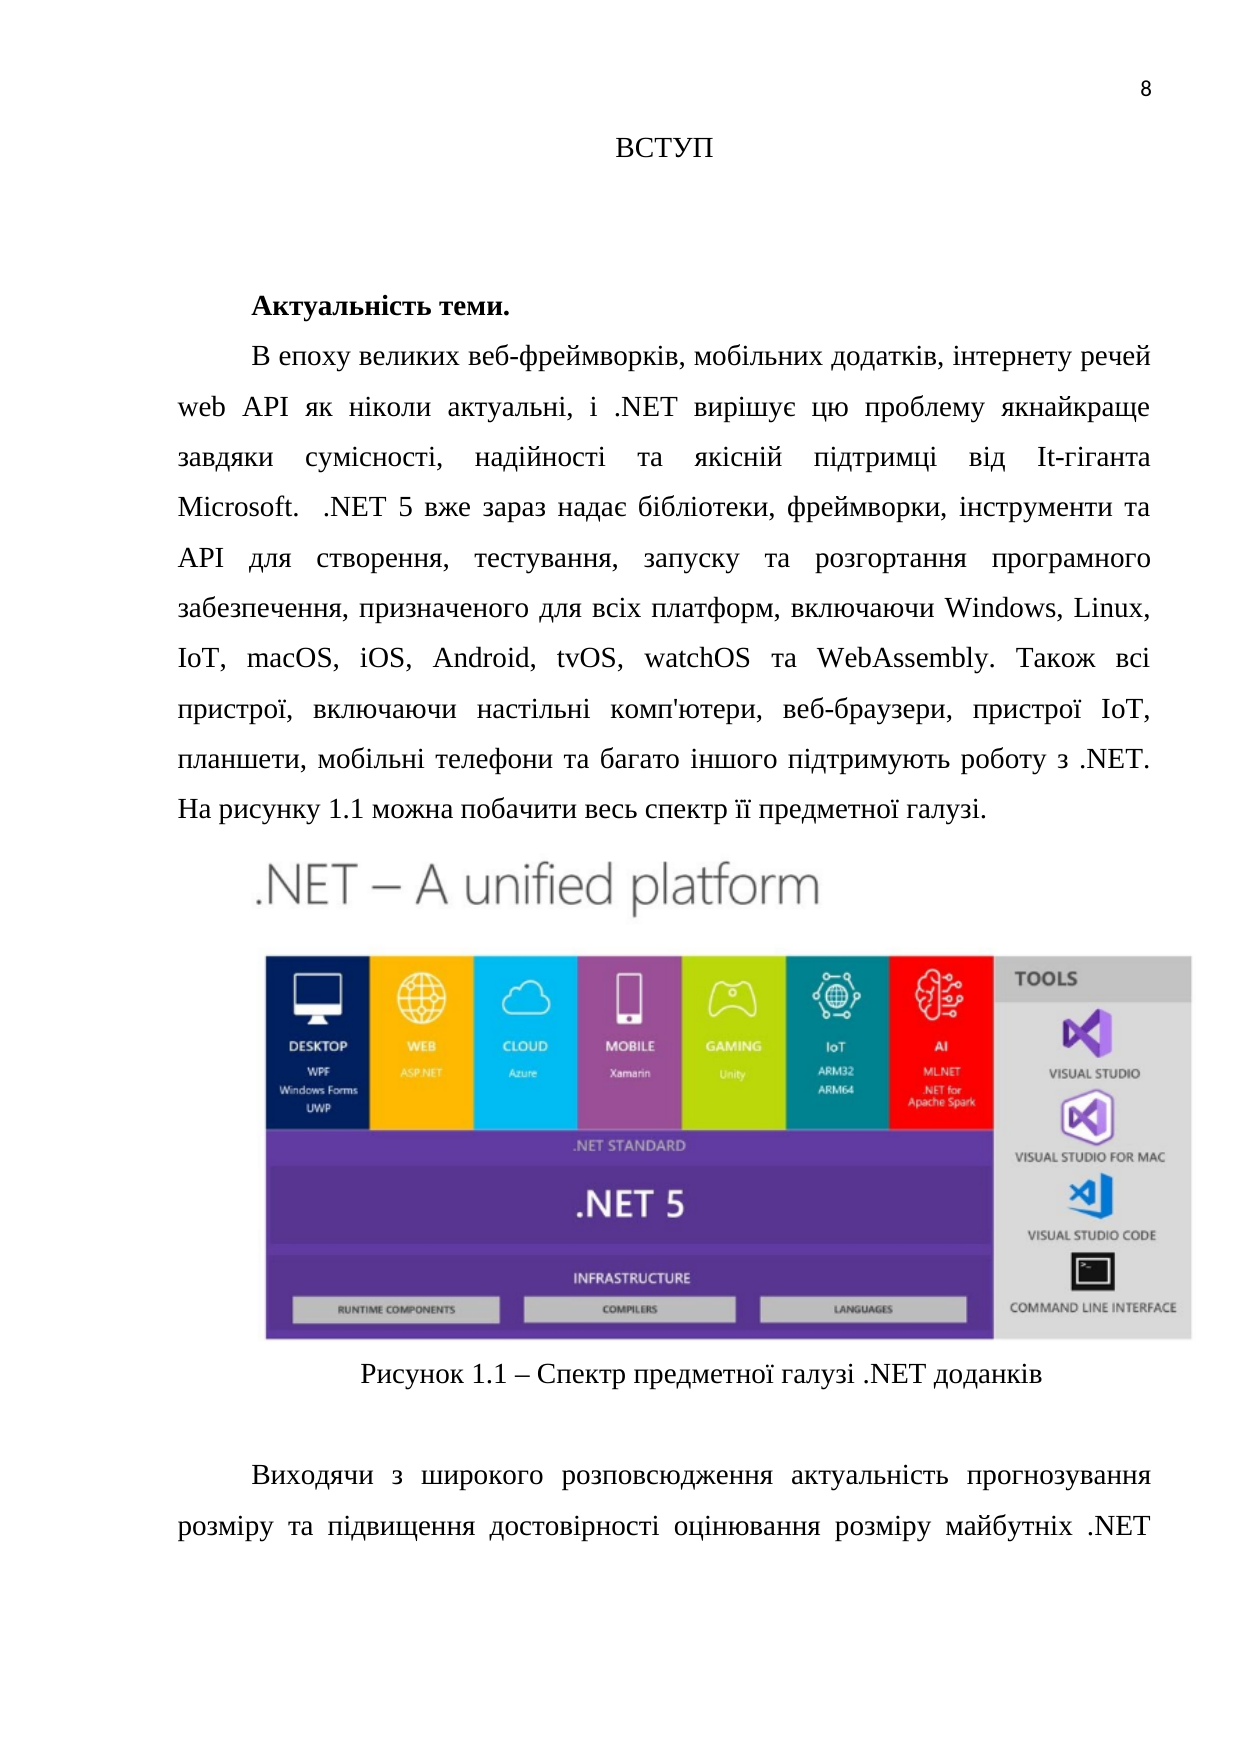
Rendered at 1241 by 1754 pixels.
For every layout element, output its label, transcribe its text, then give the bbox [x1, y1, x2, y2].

text Актуальність теми. [177, 288, 1152, 322]
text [177, 1457, 1152, 1541]
picture [251, 841, 1197, 1343]
text Рисунок 1.1 – Спектр предметної галузі .NET доданків [177, 1357, 1152, 1390]
text В епоху великих веб-фреймворків, мобільних додатків, інтернету речей web API як ніколи актуальні, і .NET вирішує цю проблему якнайкраще завдяки сумісності, надійності та якісній підтримці від It-гіганта Microsoft. .NET 5 вже зараз надає бібліотеки, фреймворки, інструменти та API для створення, тестування, запуску та розгортання програмного забезпечення, призначеного для всіх платформ, включаючи Windows, Linux, IoT, macOS, iOS, Android, tvOS, watchOS та WebAssembly. Також всі пристрої, включаючи настільні комп'ютери, веб-браузери, пристрої IoT, планшети, мобільні телефони та багато іншого підтримують роботу з .NET. На рисунку 1.1 можна побачити весь спектр її предметної галузі. [177, 338, 1152, 825]
text ВСТУП [177, 130, 1152, 163]
